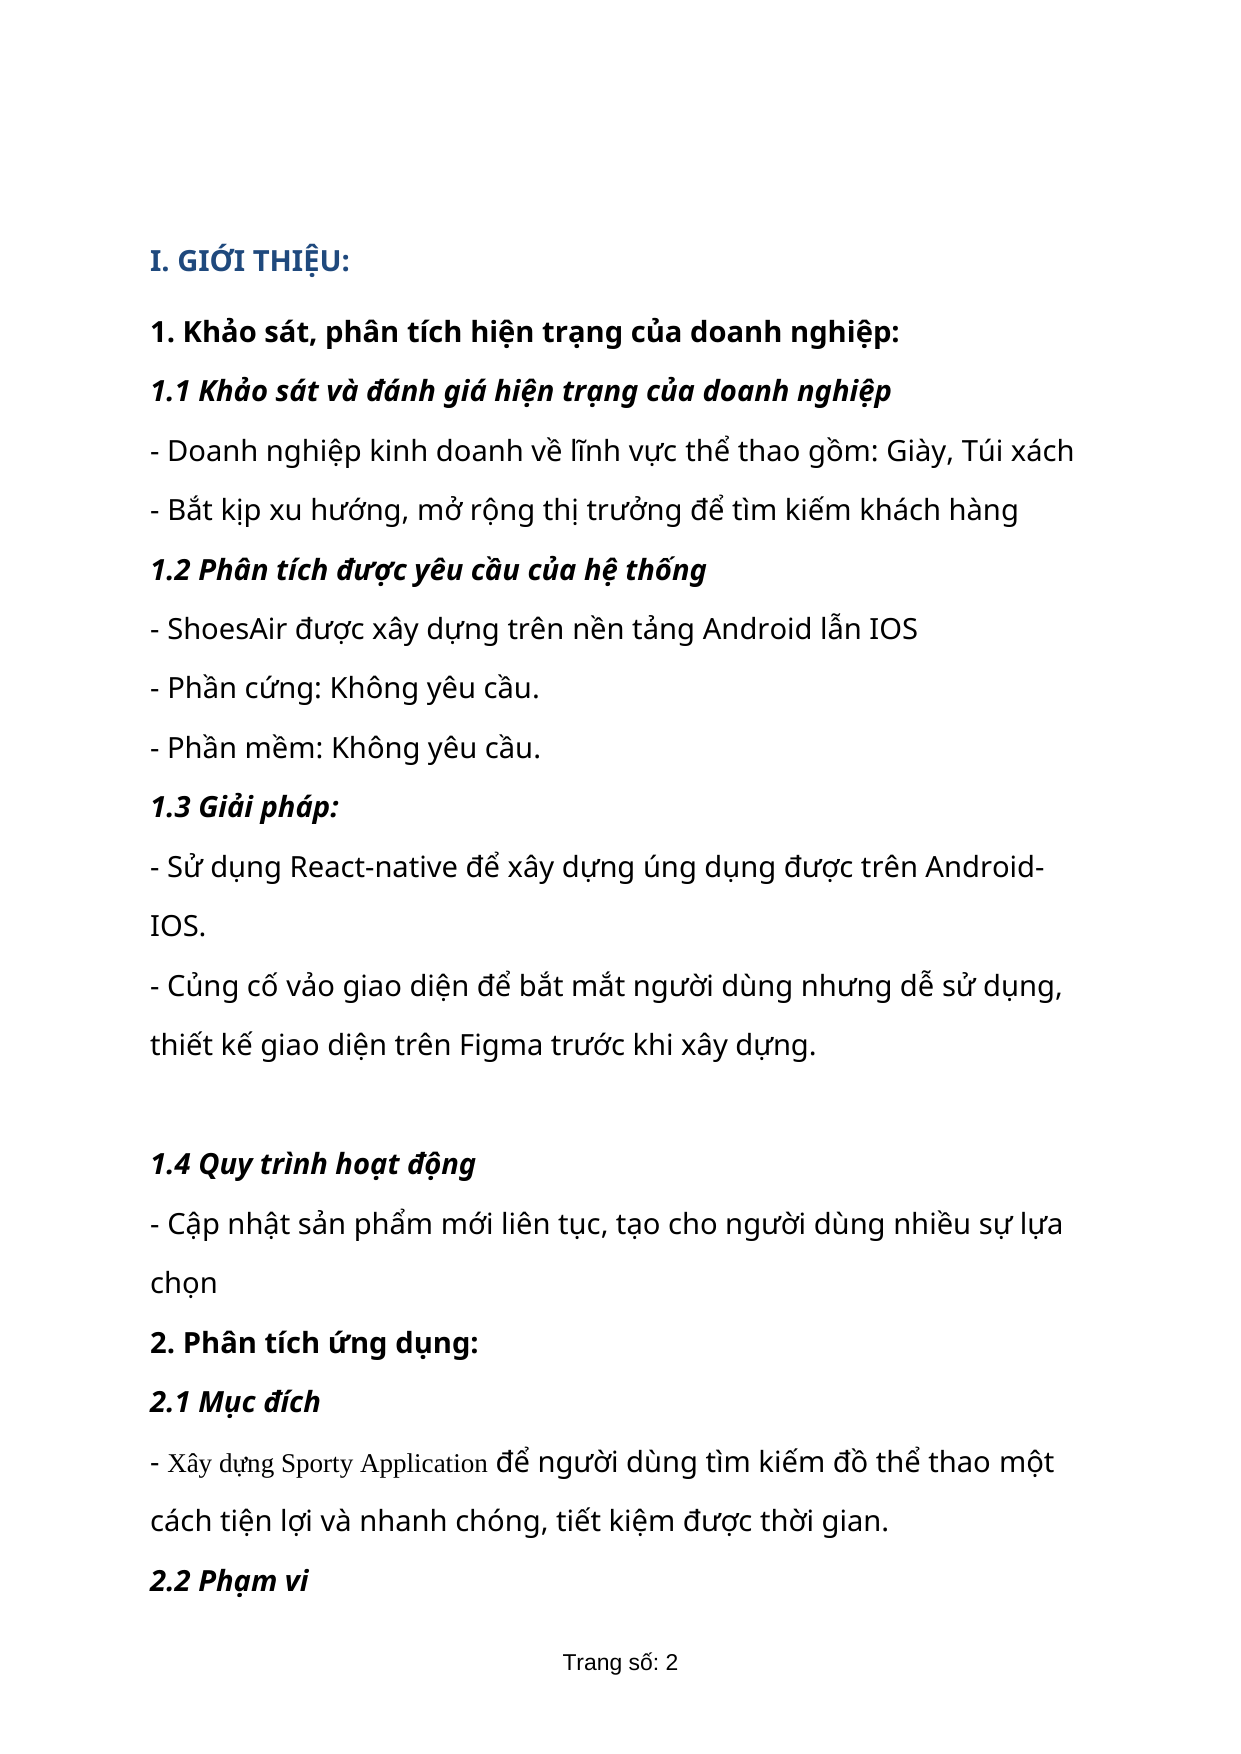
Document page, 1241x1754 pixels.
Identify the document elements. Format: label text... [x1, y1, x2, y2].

list 2.2 Phạm vi [150, 1560, 1090, 1599]
list - Phần mềm: Không yêu cầu. [150, 727, 1090, 767]
list 1.4 Quy trình hoạt động [150, 1143, 1090, 1183]
list - Sử dụng React-native để xây dựng úng dụng được trên Android-IOS. [150, 846, 1090, 945]
list 2. Phân tích ứng dụng: [150, 1322, 1090, 1362]
list 1.2 Phân tích được yêu cầu của hệ thống [150, 549, 1090, 588]
list - Bắt kịp xu hướng, mở rộng thị trưởng để tìm kiếm khách hàng [150, 489, 1090, 529]
list 1.1 Khảo sát và đánh giá hiện trạng của doanh nghiệp [150, 370, 1090, 410]
list - Phần cứng: Không yêu cầu. [150, 668, 1090, 707]
list - Cập nhật sản phẩm mới liên tục, tạo cho người dùng nhiều sự lựa chọn [150, 1203, 1090, 1302]
list 2.1 Mục đích [150, 1381, 1090, 1421]
list - Doanh nghiệp kinh doanh về lĩnh vực thể thao gồm: Giày, Túi xách [150, 430, 1090, 469]
list 1. Khảo sát, phân tích hiện trạng của doanh nghiệp: [150, 311, 1090, 351]
list - Củng cố vảo giao diện để bắt mắt người dùng nhưng dễ sử dụng, thiết kế giao diện trên Figma trước khi xây dựng. [150, 965, 1090, 1064]
list 1.3 Giải pháp: [150, 787, 1090, 826]
list - ShoesAir được xây dựng trên nền tảng Android lẫn IOS [150, 608, 1090, 648]
text I. GIỚI THIỆU: [150, 240, 1090, 280]
list - Xây dựng Sporty Application để người dùng tìm kiếm đồ thể thao một cách tiện lợi và nhanh chóng, tiết kiệm được thời gian. [150, 1441, 1090, 1540]
